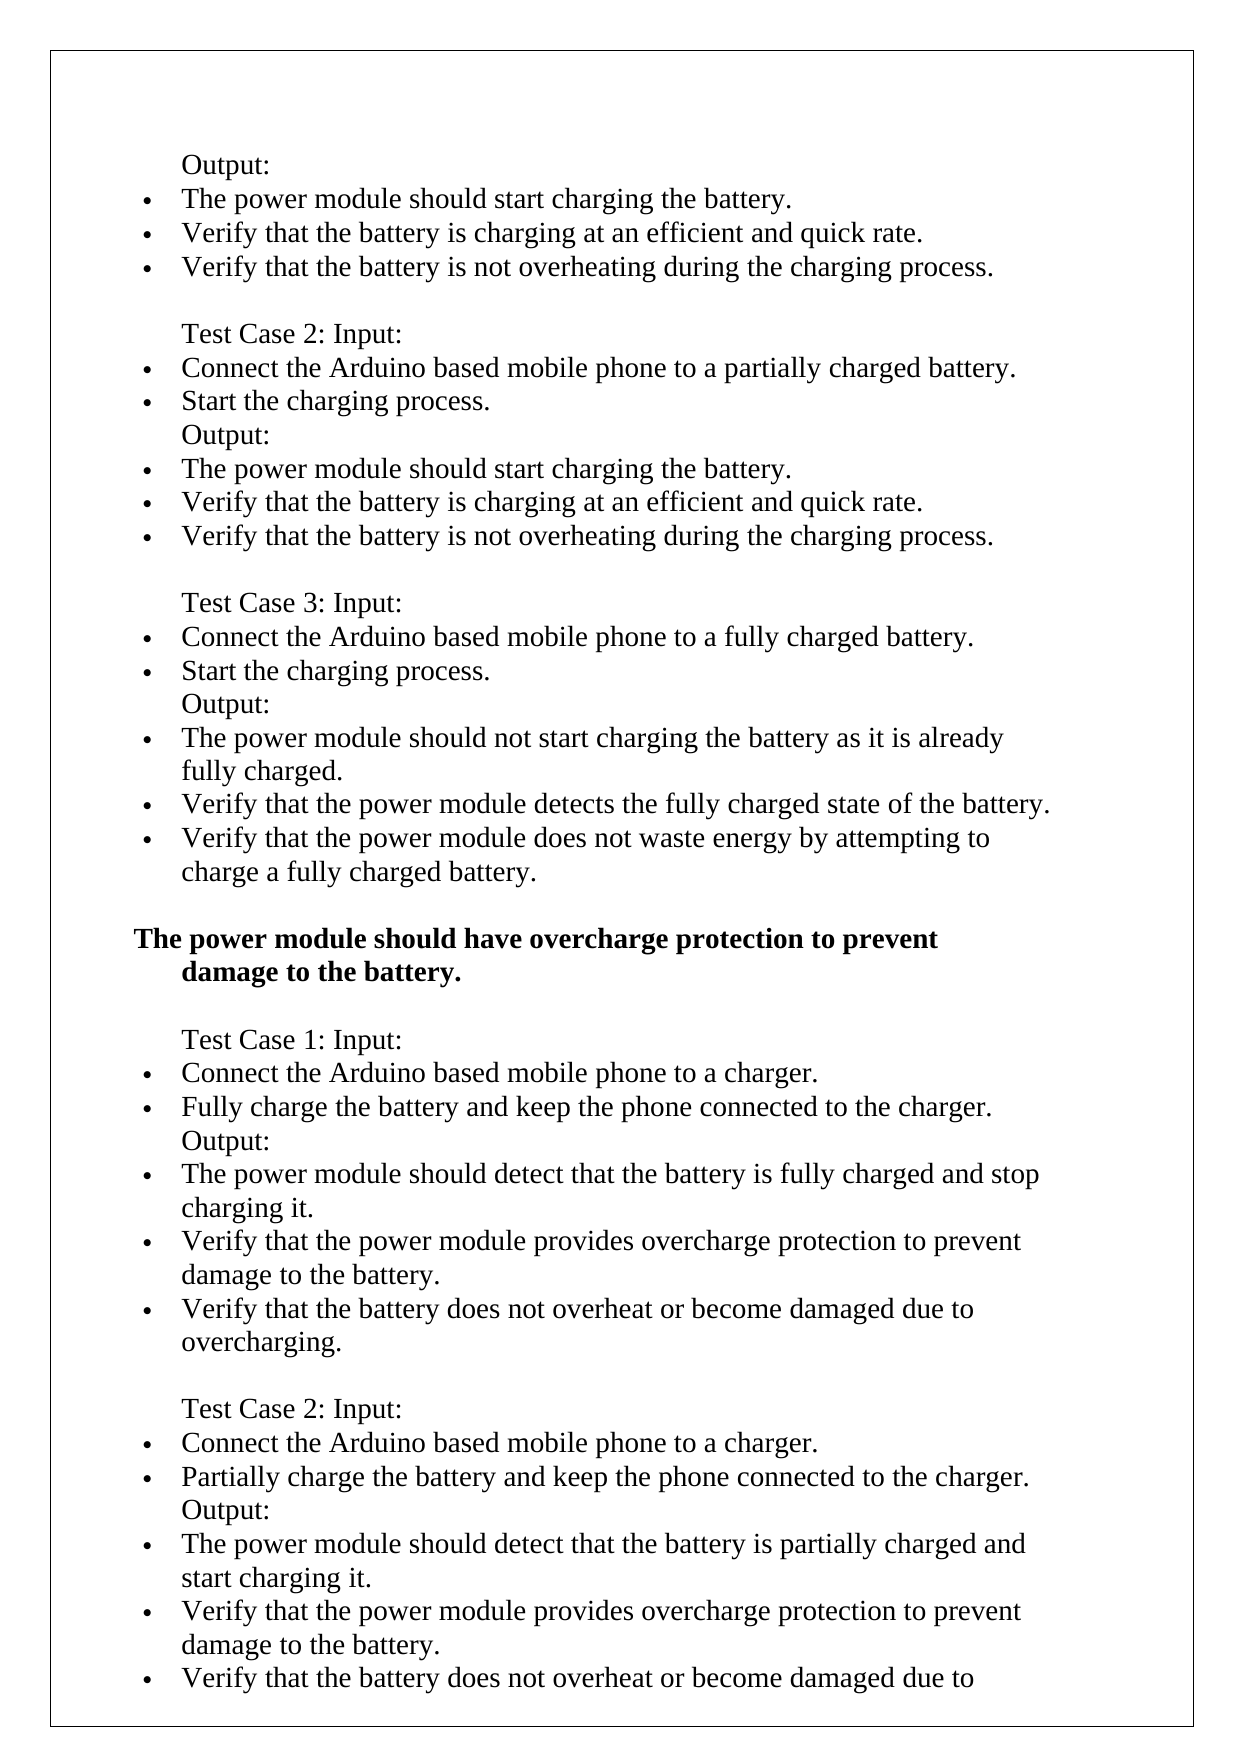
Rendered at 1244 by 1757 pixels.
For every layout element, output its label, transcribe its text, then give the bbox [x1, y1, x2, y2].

text Test Case 2: Input: [181, 1392, 1069, 1425]
list Connect the Arduino based mobile phone to a partially charged battery. [144, 350, 1069, 383]
list Start the charging process. Output: [144, 383, 492, 451]
list Verify that the power module provides overcharge protection to prevent damage to the battery. [144, 1223, 1022, 1291]
list Verify that the battery is charging at an efficient and quick rate. [144, 484, 1069, 518]
list Connect the Arduino based mobile phone to a fully charged battery. [144, 619, 1069, 653]
text Test Case 2: Input: [181, 316, 1069, 350]
list Verify that the power module does not waste energy by attempting to charge a fully charged battery. [144, 820, 991, 887]
list Verify that the battery does not overheat or become damaged due to overcharging. [144, 1291, 975, 1358]
list Fully charge the battery and keep the phone connected to the charger. Output: [144, 1089, 994, 1156]
list Start the charging process. Output: [144, 653, 492, 720]
list Connect the Arduino based mobile phone to a charger. [144, 1425, 1069, 1459]
list The power module should detect that the battery is partially charged and start charging it. [144, 1526, 1027, 1593]
list Verify that the battery is not overheating during the charging process. [144, 518, 1069, 552]
list Verify that the power module detects the fully charged state of the battery. [144, 787, 1069, 820]
list Verify that the battery is not overheating during the charging process. [144, 249, 1069, 283]
list Partially charge the battery and keep the phone connected to the charger. Output: [144, 1459, 1031, 1526]
subtitle The power module should have overcharge protection to prevent damage to the battery. [125, 921, 988, 988]
list Verify that the power module provides overcharge protection to prevent damage to the battery. [144, 1593, 1022, 1661]
list The power module should detect that the battery is fully charged and stop charging it. [144, 1156, 1041, 1223]
text Test Case 3: Input: [181, 585, 1069, 619]
list The power module should not start charging the battery as it is already fully charged. [144, 720, 1005, 787]
list Verify that the battery is charging at an efficient and quick rate. [144, 215, 1069, 249]
list Connect the Arduino based mobile phone to a charger. [144, 1056, 1069, 1089]
text Test Case 1: Input: [181, 1022, 1069, 1055]
list Verify that the battery does not overheat or become damaged due to [144, 1661, 1069, 1694]
list The power module should start charging the battery. [144, 182, 1069, 215]
list The power module should start charging the battery. [144, 451, 1069, 484]
text Output: [181, 148, 1069, 182]
